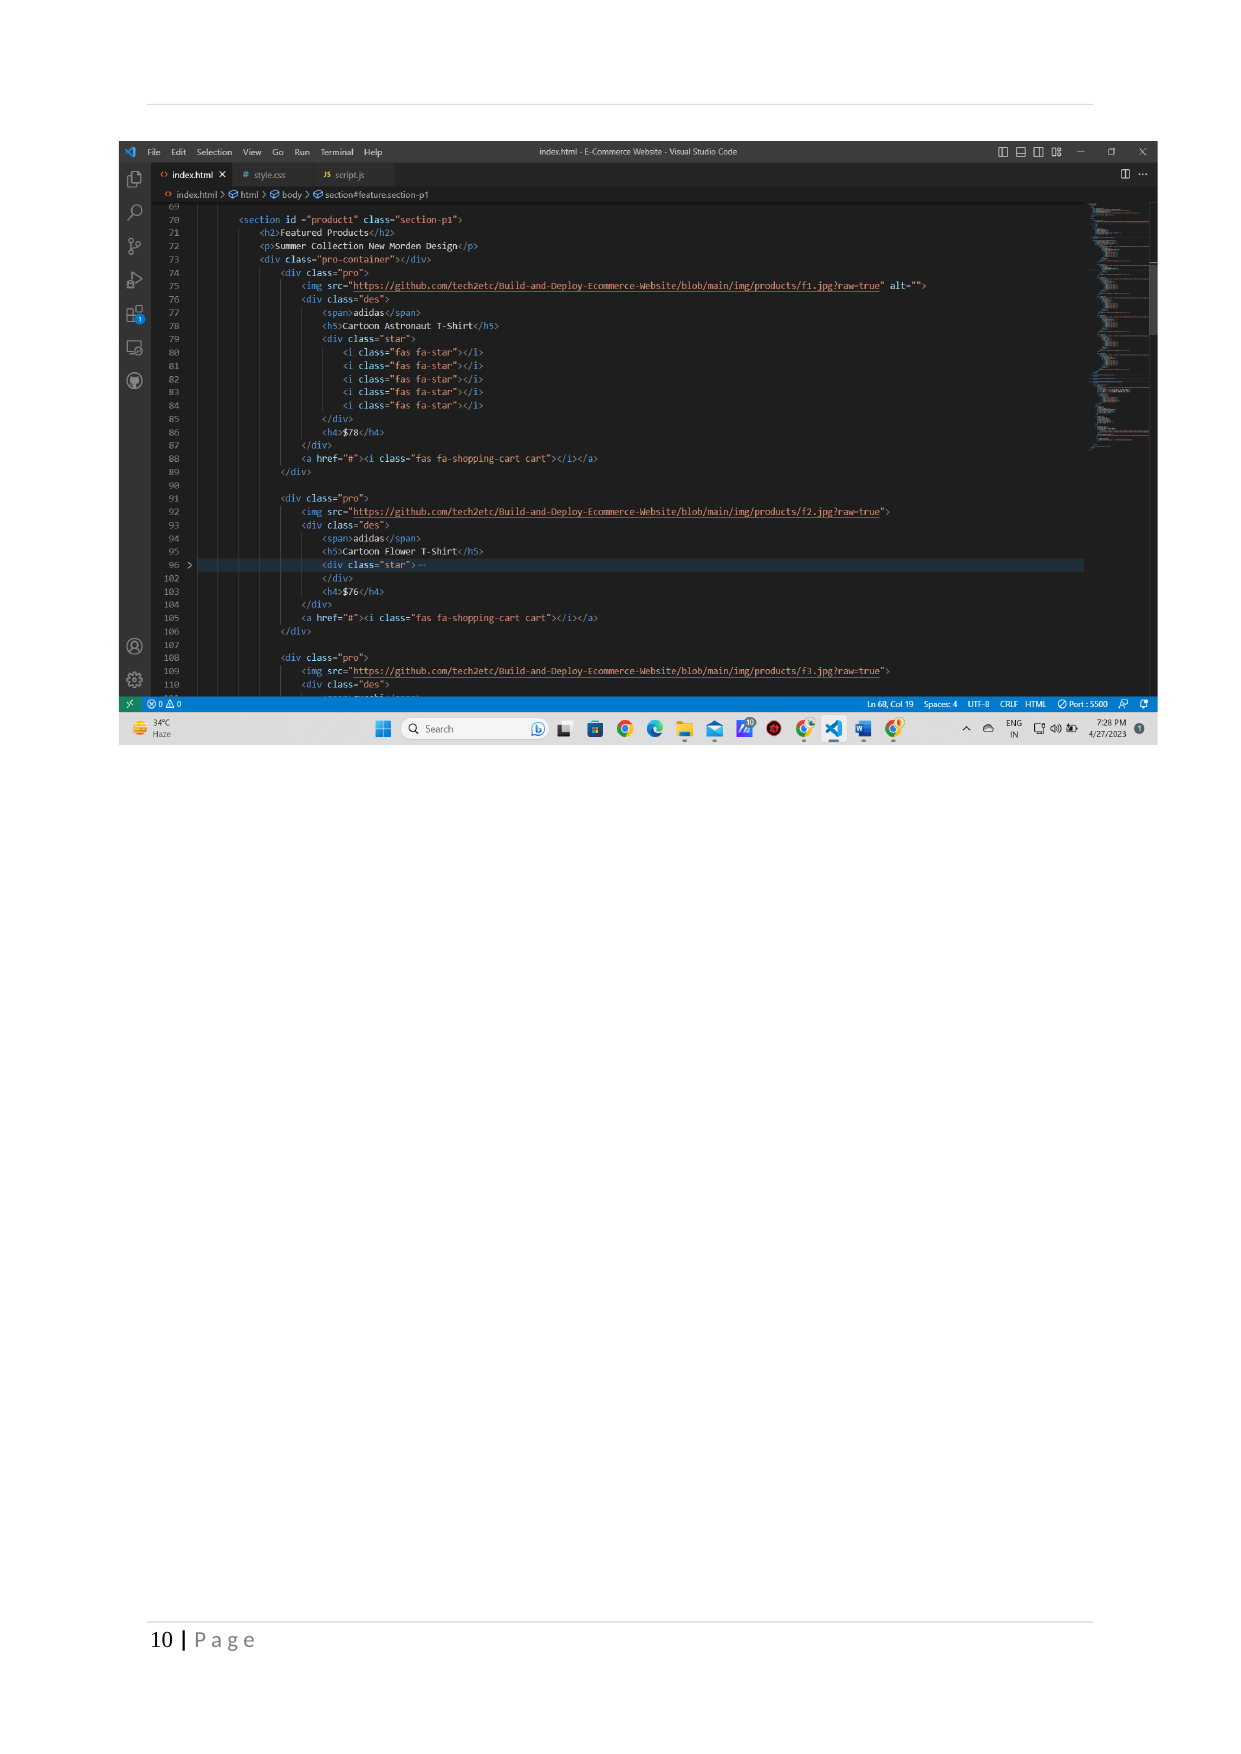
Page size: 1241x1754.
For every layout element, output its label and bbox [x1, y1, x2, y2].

picture [118, 141, 1158, 745]
